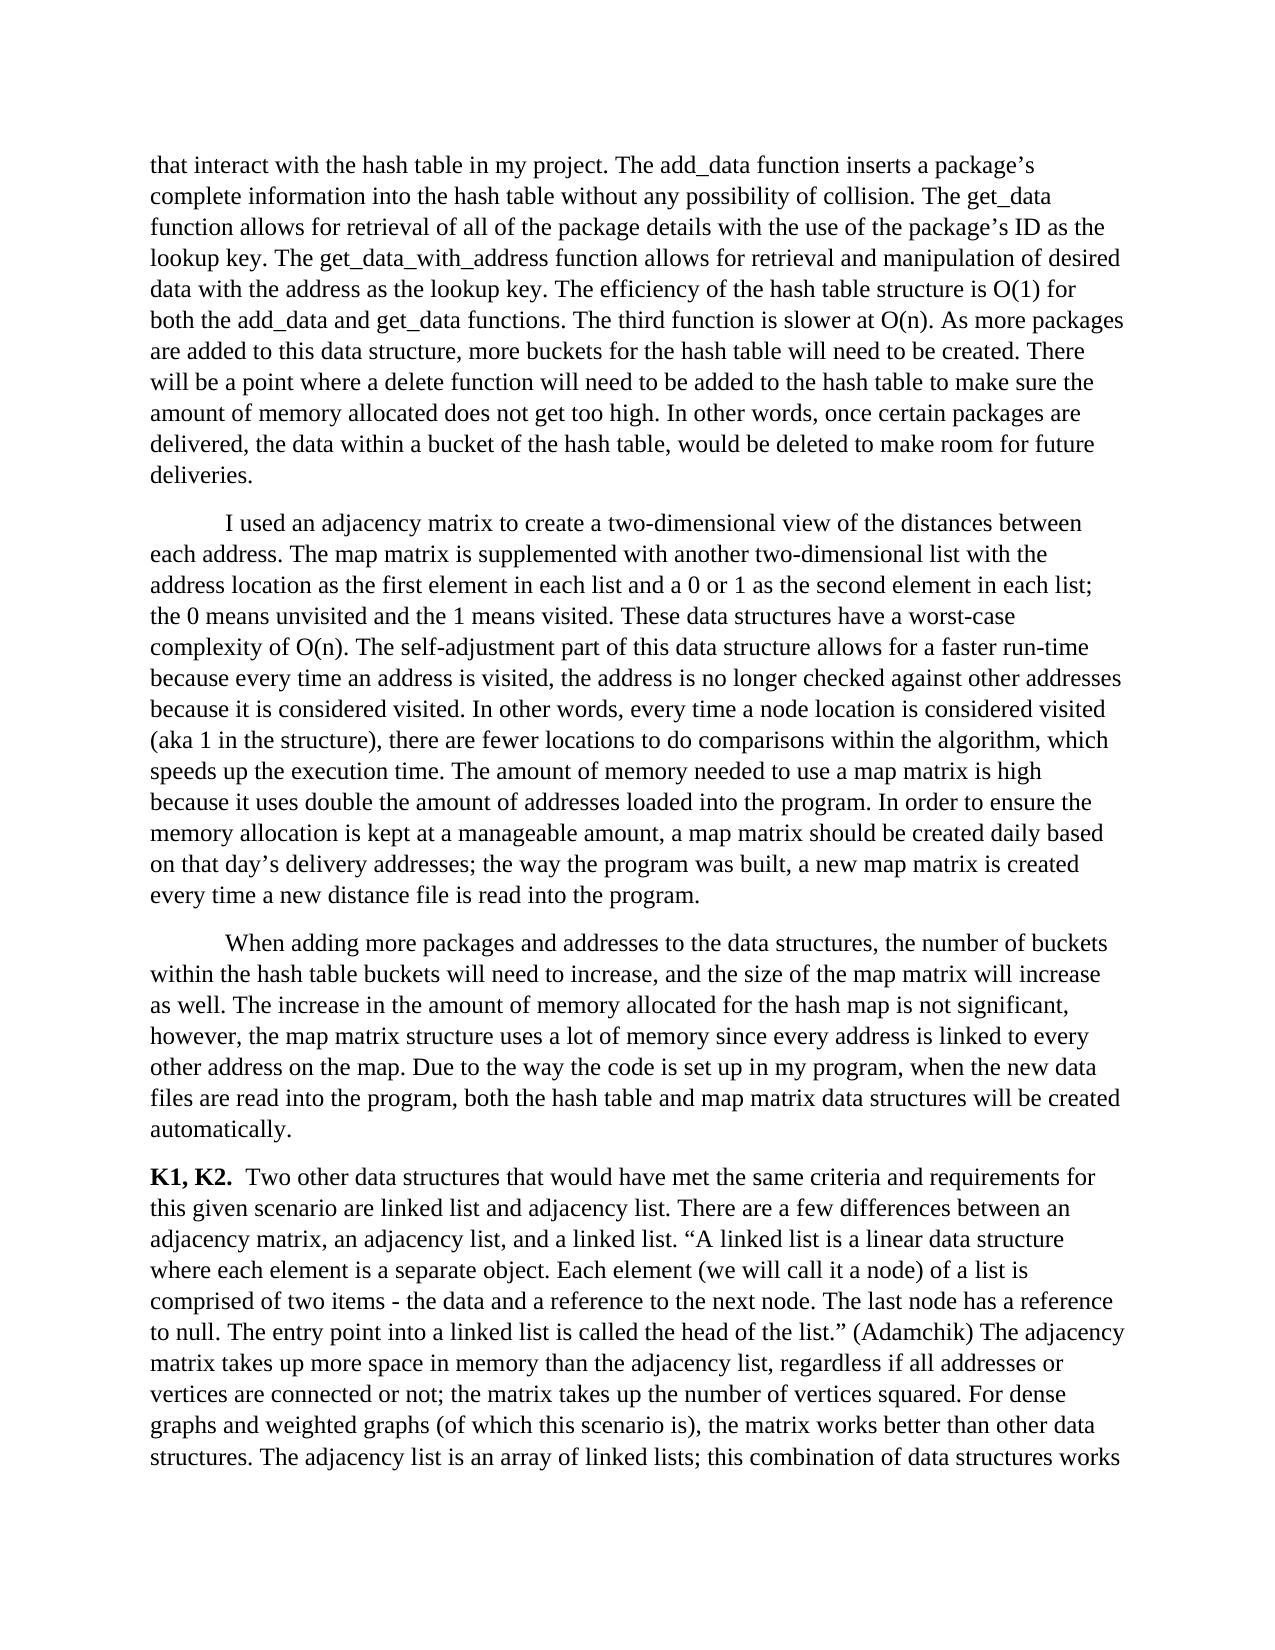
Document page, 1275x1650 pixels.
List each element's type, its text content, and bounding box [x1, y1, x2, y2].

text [150, 150, 1125, 489]
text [150, 1162, 1125, 1470]
text When adding more packages and addresses to the data structures, the number of buckets within the hash table buckets will need to increase, and the size of the map matrix will increase as well. The increase in the amount of memory allocated for the hash map is not significant, however, the map matrix structure uses a lot of memory since every address is linked to every other address on the map. Due to the way the code is set up in my program, when the new data files are read into the program, both the hash table and map matrix data structures will be created automatically. [150, 928, 1125, 1143]
text I used an adjacency matrix to create a two-dimensional view of the distances between each address. The map matrix is supplemented with another two-dimensional list with the address location as the first element in each list and a 0 or 1 as the second element in each list; the 0 means unvisited and the 1 means visited. These data structures have a worst-case complexity of O(n). The self-adjustment part of this data structure allows for a faster run-time because every time an address is visited, the address is no longer checked against other addresses because it is considered visited. In other words, every time a node location is considered visited (aka 1 in the structure), there are fewer locations to do comparisons within the algorithm, which speeds up the execution time. The amount of memory needed to use a map matrix is high because it uses double the amount of addresses loaded into the program. In order to ensure the memory allocation is kept at a manageable amount, a map matrix should be created daily based on that day’s delivery addresses; the way the program was built, a new map matrix is created every time a new distance file is read into the program. [150, 508, 1125, 909]
